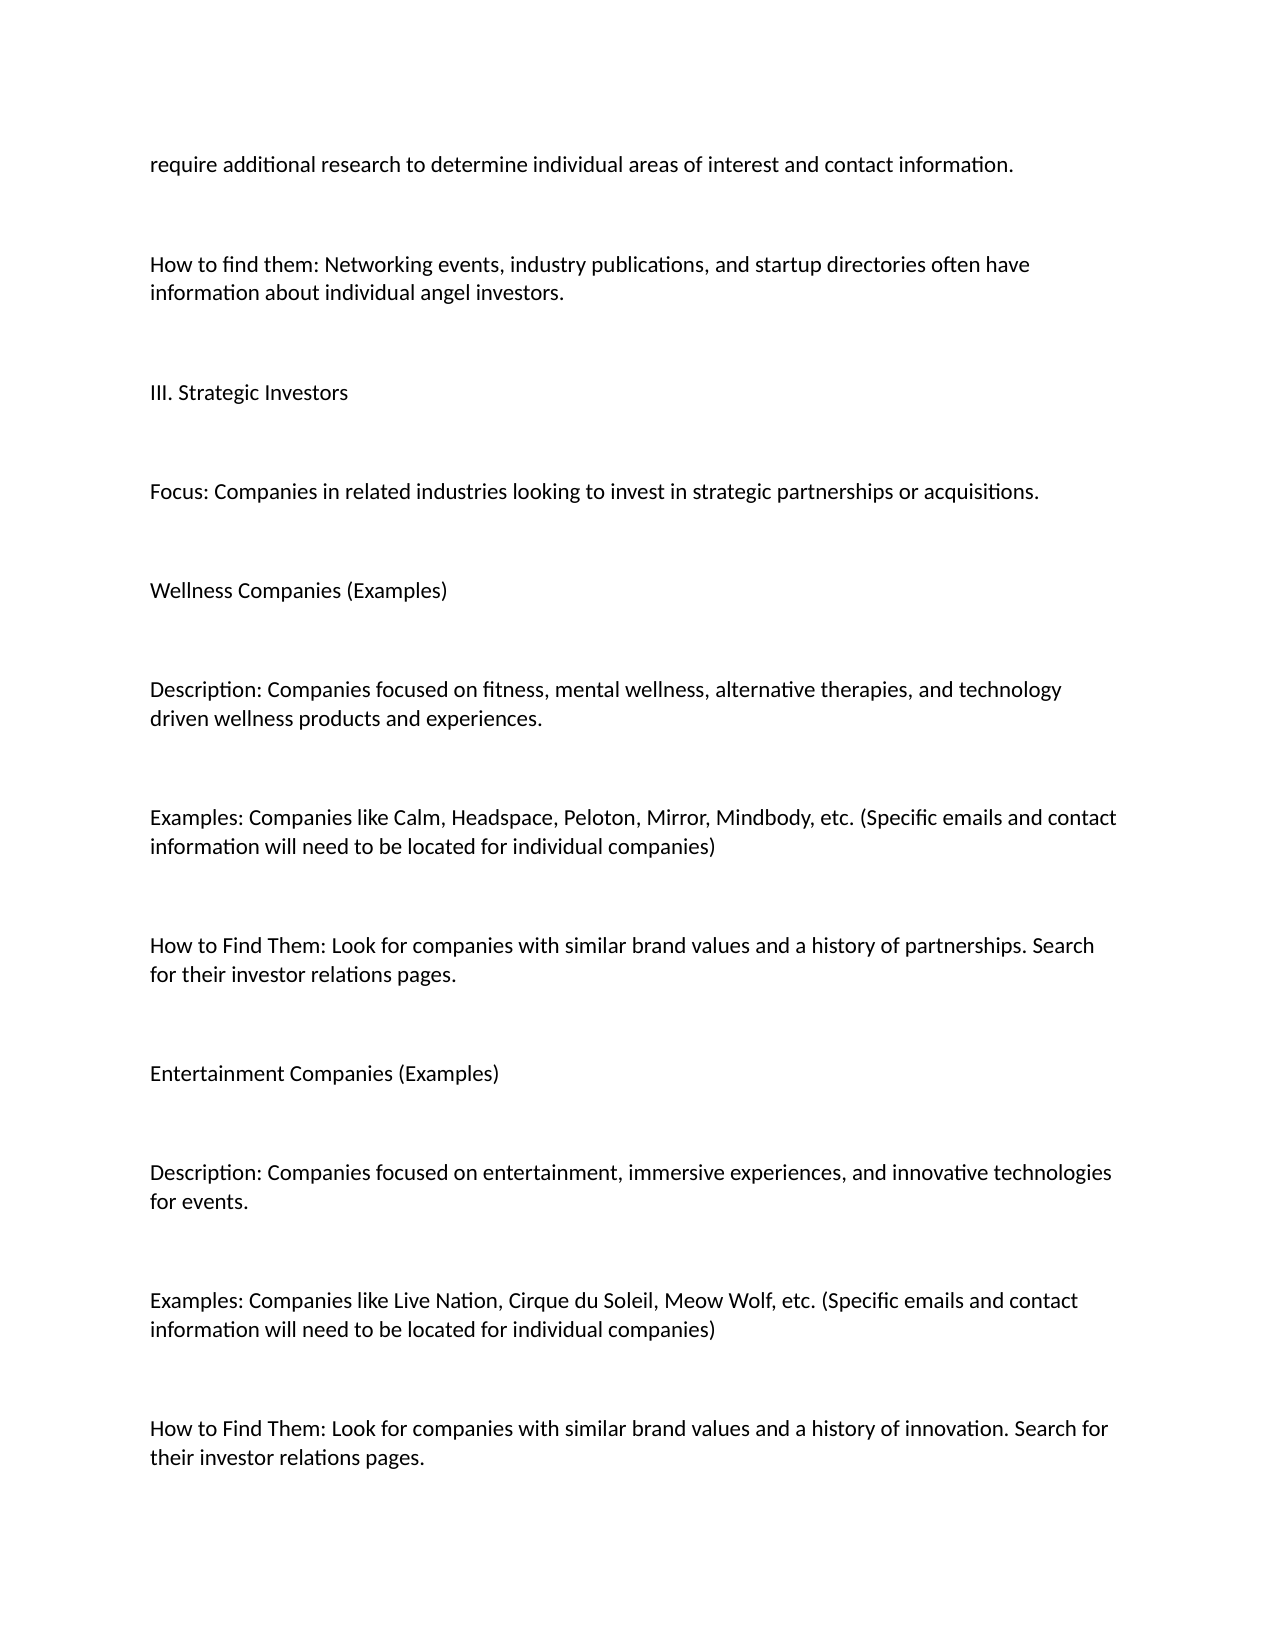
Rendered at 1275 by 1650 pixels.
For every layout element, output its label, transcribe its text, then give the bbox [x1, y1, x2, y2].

text Description: Companies focused on fitness, mental wellness, alternative therapies, and technology driven wellness products and experiences. [150, 674, 1125, 732]
text Examples: Companies like Calm, Headspace, Peloton, Mirror, Mindbody, etc. (Specific emails and contact information will need to be located for individual companies) [150, 802, 1125, 860]
text Examples: Companies like Live Nation, Cirque du Soleil, Meow Wolf, etc. (Specific emails and contact information will need to be located for individual companies) [150, 1285, 1125, 1343]
text Focus: Companies in related industries looking to invest in strategic partnerships or acquisitions. [150, 476, 1125, 505]
text Wellness Companies (Examples) [150, 575, 1125, 604]
text How to Find Them: Look for companies with similar brand values and a history of partnerships. Search for their investor relations pages. [150, 930, 1125, 988]
text Entertainment Companies (Examples) [150, 1058, 1125, 1087]
text How to Find Them: Look for companies with similar brand values and a history of innovation. Search for their investor relations pages. [150, 1413, 1125, 1471]
text Description: Companies focused on entertainment, immersive experiences, and innovative technologies for events. [150, 1157, 1125, 1215]
text III. Strategic Investors [150, 377, 1125, 406]
text How to find them: Networking events, industry publications, and startup directories often have information about individual angel investors. [150, 249, 1125, 307]
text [150, 150, 1125, 179]
